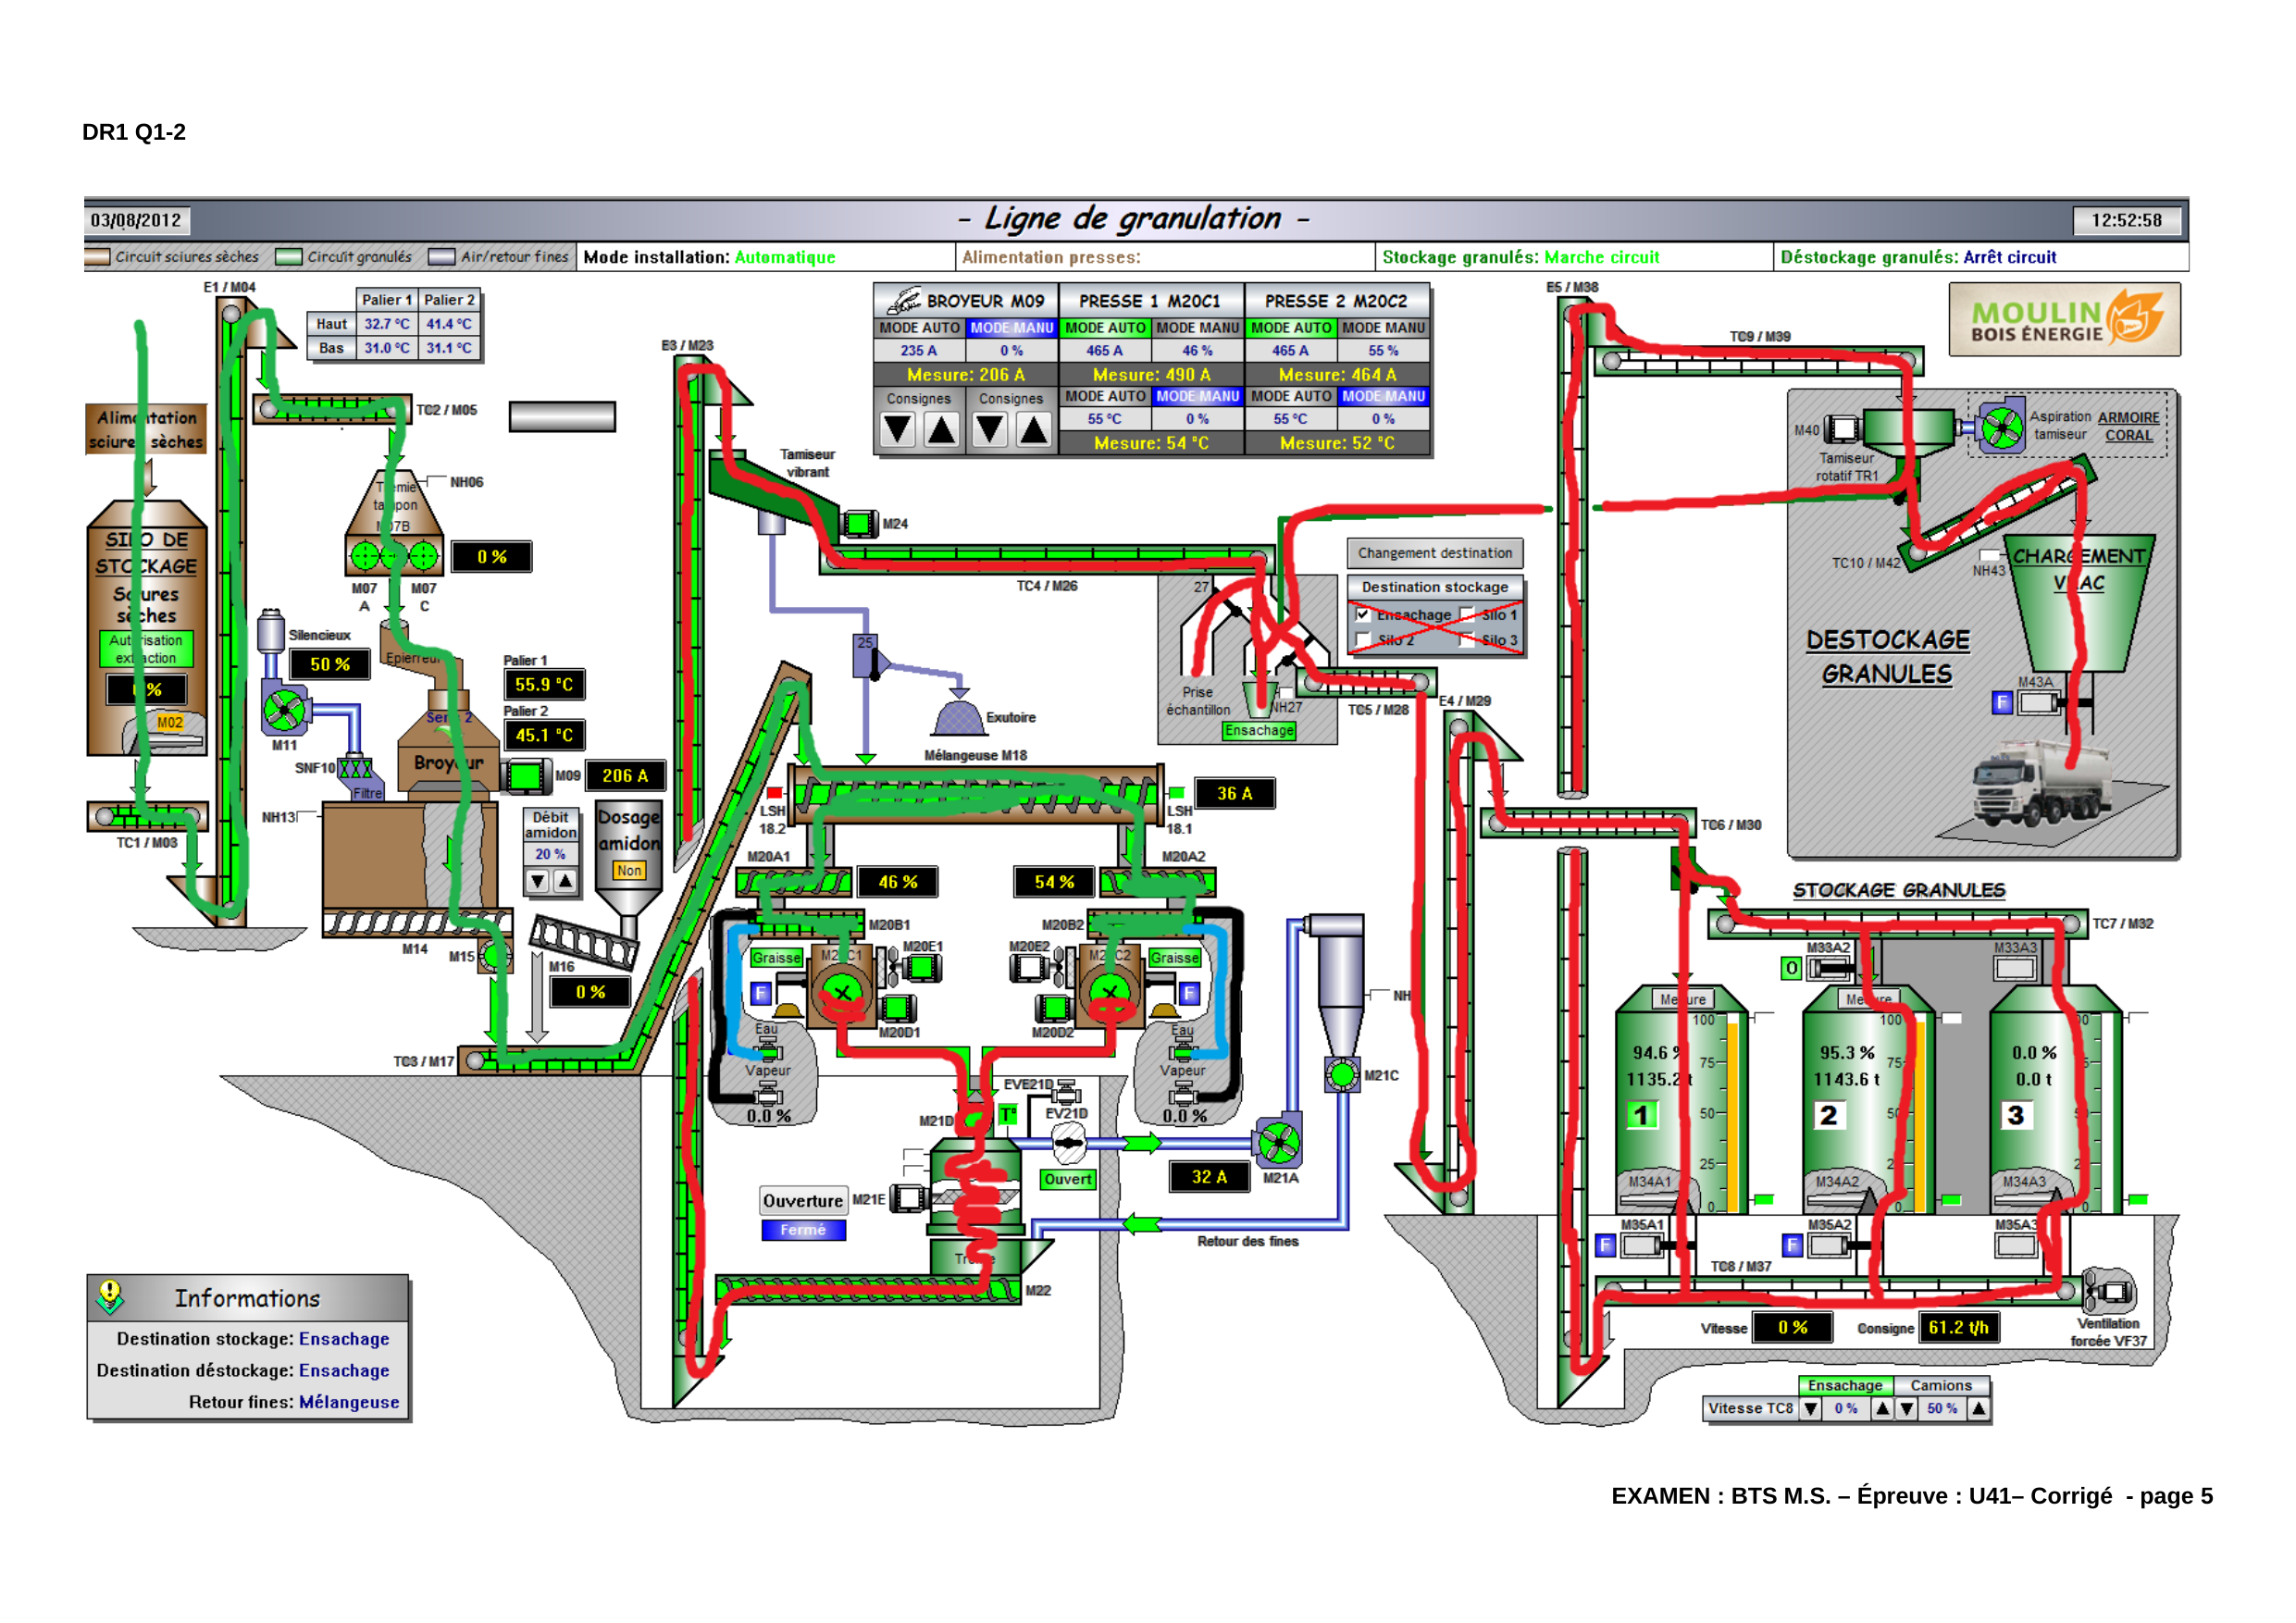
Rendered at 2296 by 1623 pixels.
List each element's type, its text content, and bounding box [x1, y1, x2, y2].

text DR1 Q1-2 [82, 118, 2214, 145]
picture [84, 196, 2191, 1436]
